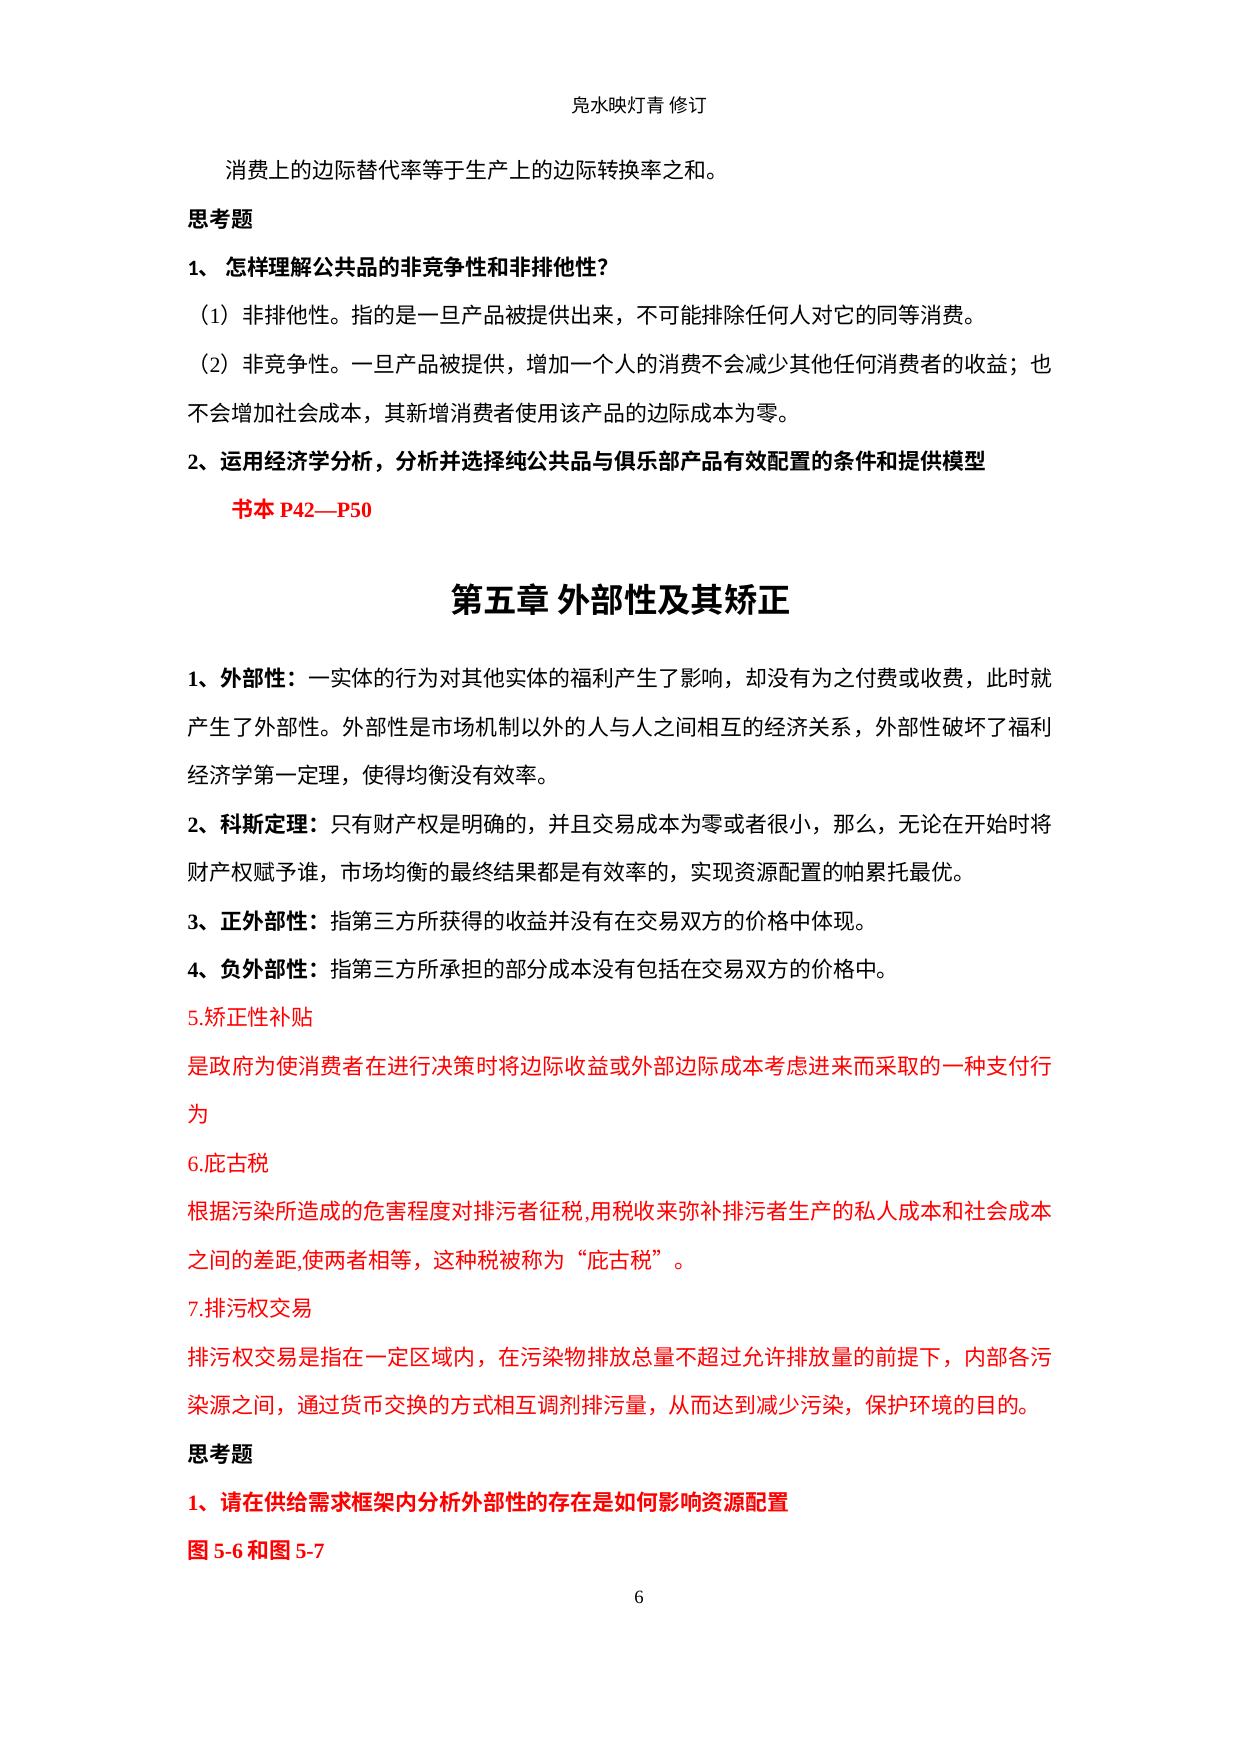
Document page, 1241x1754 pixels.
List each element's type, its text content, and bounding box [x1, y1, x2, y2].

text 3、正外部性：指第三方所获得的收益并没有在交易双方的价格中体现。 [187, 903, 1053, 936]
text 7.排污权交易 [187, 1291, 1053, 1323]
text 2、运用经济学分析，分析并选择纯公共品与俱乐部产品有效配置的条件和提供模型 [187, 443, 1053, 476]
text 思考题 [187, 201, 1053, 234]
text （2）非竞争性。一旦产品被提供，增加一个人的消费不会减少其他任何消费者的收益；也不会增加社会成本，其新增消费者使用该产品的边际成本为零。 [187, 346, 1053, 428]
title 第五章 外部性及其矫正 [187, 565, 1053, 630]
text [225, 153, 1053, 186]
text 思考题 [187, 1436, 1053, 1469]
text 书本P42—P50 [187, 492, 1053, 524]
text 是政府为使消费者在进行决策时将边际收益或外部边际成本考虑进来而采取的一种支付行为 [187, 1048, 1053, 1129]
text 5.矫正性补贴 [187, 1000, 1053, 1032]
text 4、负外部性：指第三方所承担的部分成本没有包括在交易双方的价格中。 [187, 952, 1053, 984]
text 图5-6和图5-7 [187, 1533, 1053, 1565]
text 排污权交易是指在一定区域内，在污染物排放总量不超过允许排放量的前提下，内部各污染源之间，通过货币交换的方式相互调剂排污量，从而达到减少污染，保护环境的目的。 [187, 1339, 1053, 1420]
text 根据污染所造成的危害程度对排污者征税,用税收来弥补排污者生产的私人成本和社会成本之间的差距,使两者相等，这种税被称为“庇古税”。 [187, 1194, 1053, 1275]
text （1）非排他性。指的是一旦产品被提供出来，不可能排除任何人对它的同等消费。 [187, 298, 1053, 331]
list 怎样理解公共品的非竞争性和非排他性？ [187, 250, 1053, 282]
text 6.庇古税 [187, 1145, 1053, 1178]
text 2、科斯定理：只有财产权是明确的，并且交易成本为零或者很小，那么，无论在开始时将财产权赋予谁，市场均衡的最终结果都是有效率的，实现资源配置的帕累托最优。 [187, 806, 1053, 887]
text 1、请在供给需求框架内分析外部性的存在是如何影响资源配置 [187, 1484, 1053, 1517]
text 1、外部性：一实体的行为对其他实体的福利产生了影响，却没有为之付费或收费，此时就产生了外部性。外部性是市场机制以外的人与人之间相互的经济关系，外部性破坏了福利经济学第一定理，使得均衡没有效率。 [187, 660, 1053, 790]
